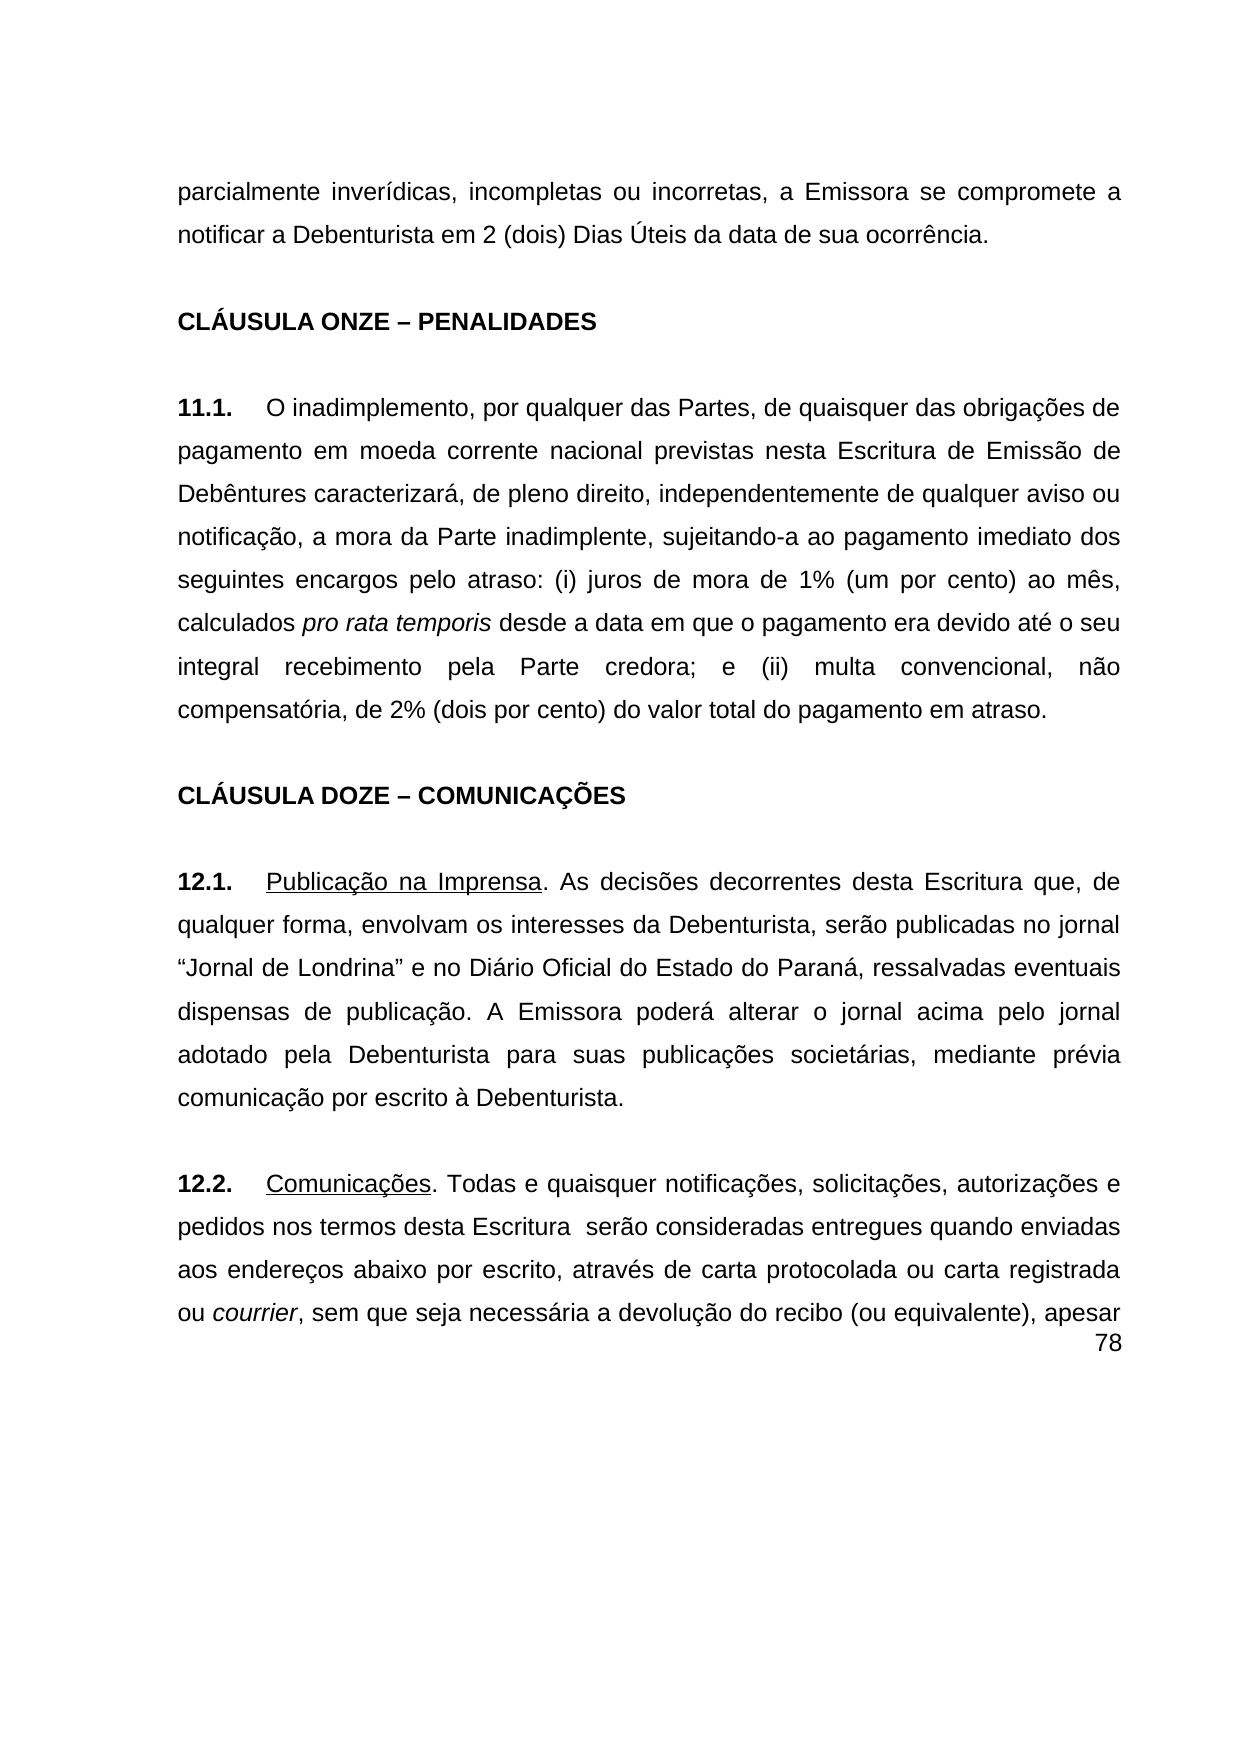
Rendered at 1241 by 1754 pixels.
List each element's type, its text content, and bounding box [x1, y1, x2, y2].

list O inadimplemento, por qualquer das Partes, de quaisquer das obrigações de pagamento em moeda corrente nacional previstas nesta Escritura de Emissão de Debêntures caracterizará, de pleno direito, independentemente de qualquer aviso ou notificação, a mora da Parte inadimplente, sujeitando-a ao pagamento imediato dos seguintes encargos pelo atraso: (i) juros de mora de 1% (um por cento) ao mês, calculados pro rata temporis desde a data em que o pagamento era devido até o seu integral recebimento pela Parte credora; e (ii) multa convencional, não compensatória, de 2% (dois por cento) do valor total do pagamento em atraso. [177, 393, 1122, 723]
list Publicação na Imprensa. As decisões decorrentes desta Escritura que, de qualquer forma, envolvam os interesses da Debenturista, serão publicadas no jornal “Jornal de Londrina” e no Diário Oficial do Estado do Paraná, ressalvadas eventuais dispensas de publicação. A Emissora poderá alterar o jornal acima pelo jornal adotado pela Debenturista para suas publicações societárias, mediante prévia comunicação por escrito à Debenturista. [177, 867, 1122, 1112]
subtitle CLÁUSULA DOZE – COMUNICAÇÕES [133, 781, 1122, 810]
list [177, 177, 1122, 249]
subtitle CLÁUSULA ONZE – PENALIDADES [133, 307, 1122, 335]
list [177, 1169, 1122, 1327]
